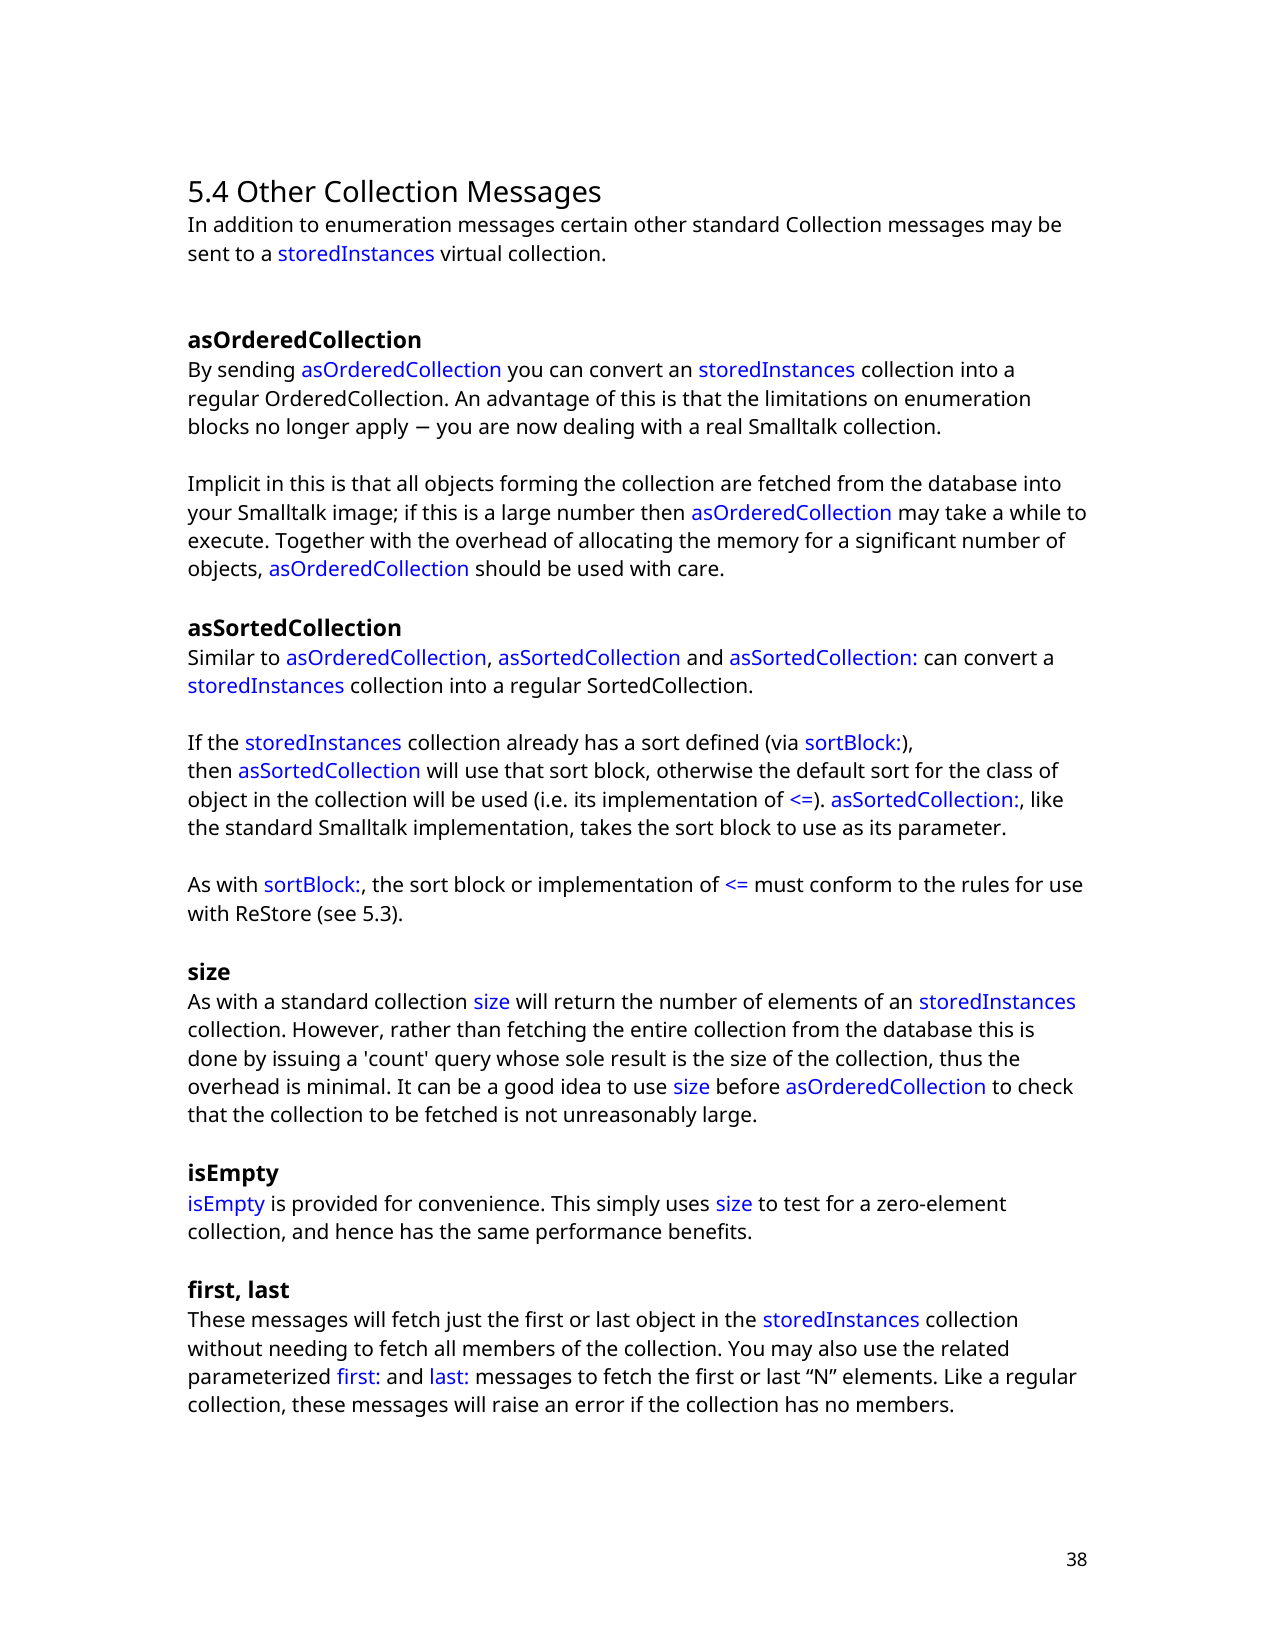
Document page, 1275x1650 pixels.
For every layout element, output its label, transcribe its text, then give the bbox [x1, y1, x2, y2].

text In addition to enumeration messages certain other standard Collection messages may be sent to a storedInstances virtual collection. [187, 211, 1087, 267]
subtitle asSortedCollection [187, 611, 1087, 643]
text As with sortBlock:, the sort block or implementation of <= must conform to the rules for use with ReStore (see 5.3). [187, 870, 1087, 927]
text By sending asOrderedCollection you can convert an storedInstances collection into a regular OrderedCollection. An advantage of this is that the limitations on enumeration blocks no longer apply − you are now dealing with a real Smalltalk collection. [187, 356, 1087, 441]
text As with a standard collection size will return the number of elements of an storedInstances collection. However, rather than fetching the entire collection from the database this is done by issuing a 'count' query whose sole result is the size of the collection, thus the overhead is minimal. It can be a good idea to use size before asOrderedCollection to check that the collection to be fetched is not unreasonably large. [187, 987, 1087, 1129]
text isEmpty is provided for convenience. This simply uses size to test for a zero-element collection, and hence has the same performance benefits. [187, 1189, 1087, 1246]
text If the storedInstances collection already has a sort defined (via sortBlock:), then asSortedCollection will use that sort block, otherwise the default sort for the class of object in the collection will be used (i.e. its implementation of <=). asSortedCollection:, like the standard Smalltalk implementation, takes the sort block to use as its parameter. [187, 728, 1087, 842]
subtitle 5.4 Other Collection Messages [187, 171, 1087, 211]
text These messages will fetch just the first or last object in the storedInstances collection without needing to fetch all members of the collection. You may also use the related parameterized first: and last: messages to fetch the first or last “N” elements. Like a regular collection, these messages will raise an error if the collection has no members. [187, 1305, 1087, 1419]
text Implicit in this is that all objects forming the collection are fetched from the database into your Smalltalk image; if this is a large number then asOrderedCollection may take a while to execute. Together with the overhead of allocating the memory for a significant number of objects, asOrderedCollection should be used with care. [187, 469, 1087, 583]
subtitle first, last [187, 1274, 1087, 1305]
subtitle size [187, 956, 1087, 987]
subtitle asOrderedCollection [187, 324, 1087, 356]
subtitle isEmpty [187, 1157, 1087, 1189]
text Similar to asOrderedCollection, asSortedCollection and asSortedCollection: can convert a storedInstances collection into a regular SortedCollection. [187, 643, 1087, 699]
